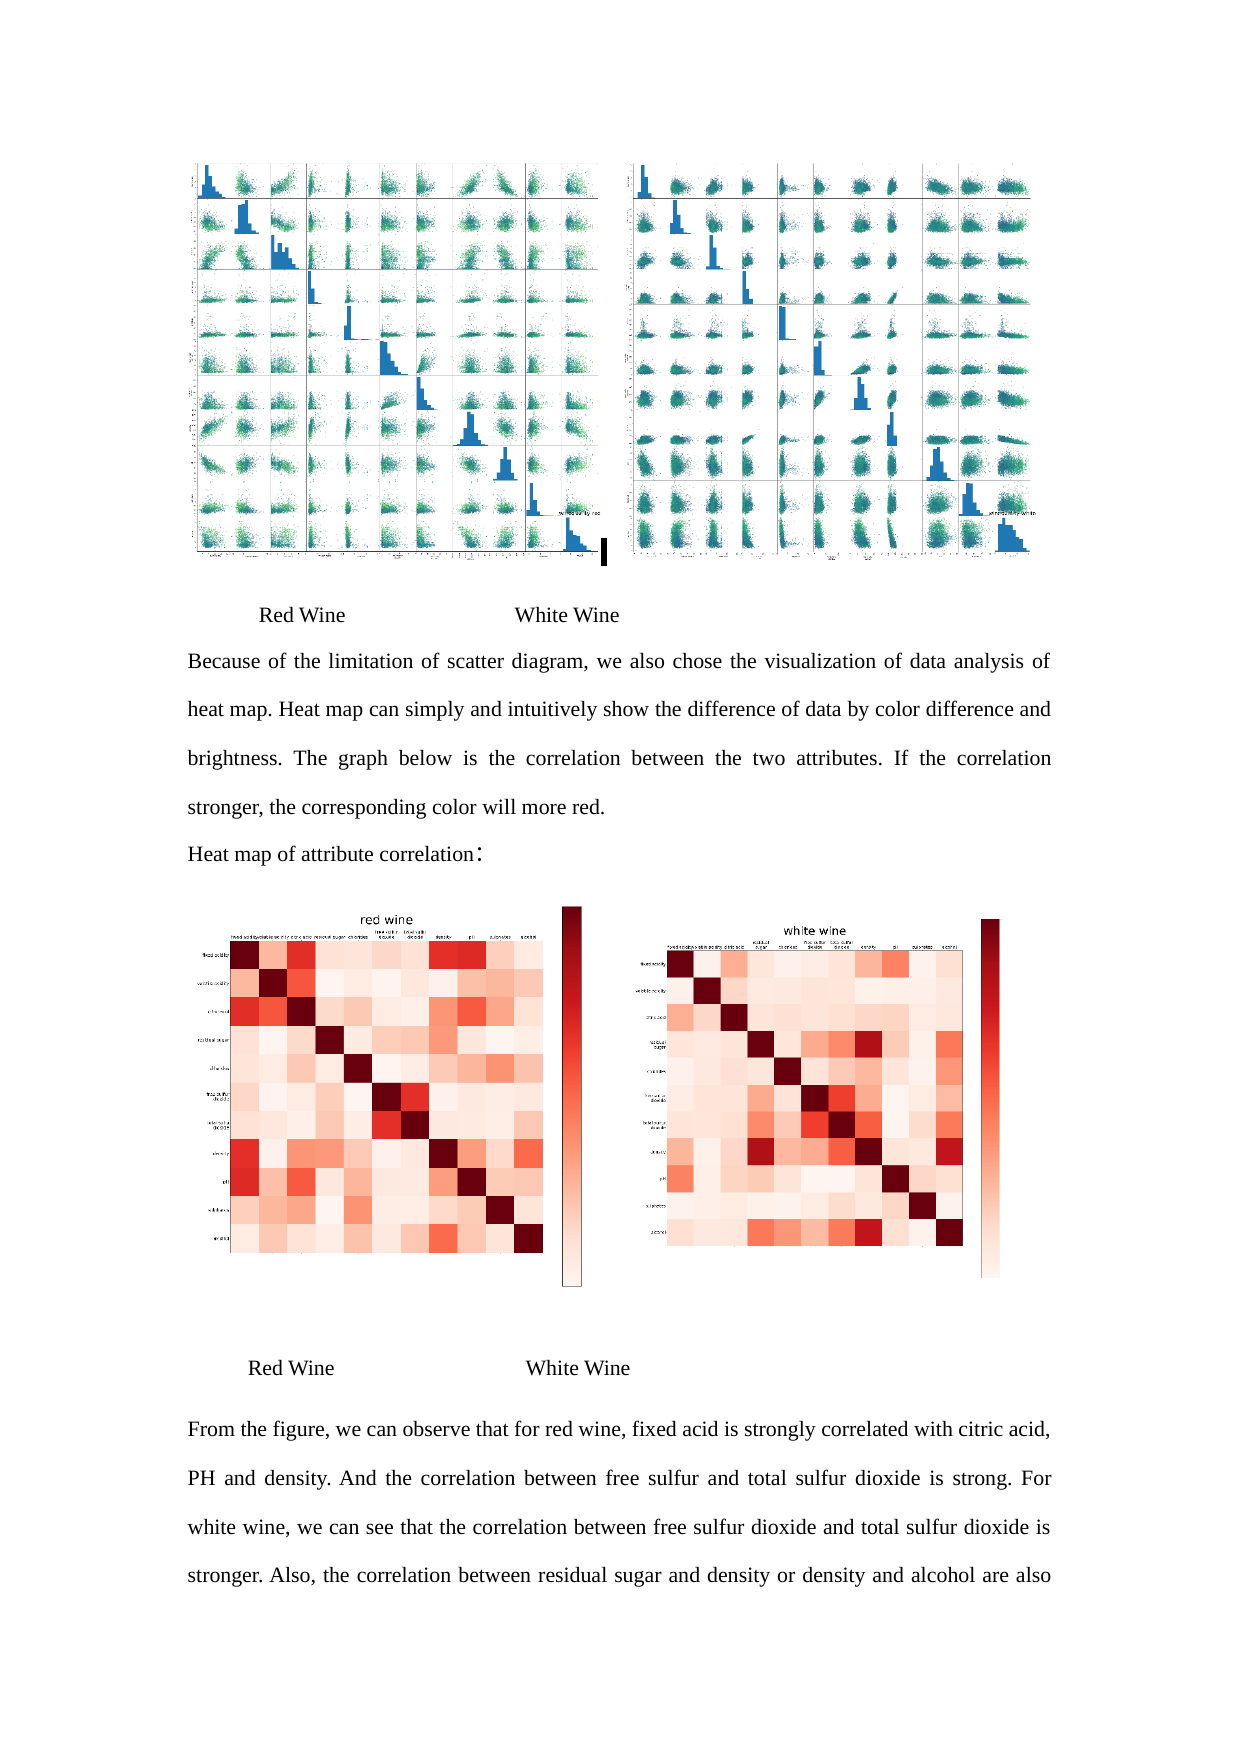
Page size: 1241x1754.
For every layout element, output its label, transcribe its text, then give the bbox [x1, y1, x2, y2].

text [187, 1413, 1053, 1591]
picture [187, 162, 602, 561]
text Because of the limitation of scatter diagram, we also chose the visualization of data analysis of heat map. Heat map can simply and intuitively show the difference of data by color difference and brightness. The graph below is the correlation between the two attributes. If the correlation stronger, the corresponding color will more red. [187, 644, 1053, 823]
text Red Wine White Wine [187, 599, 1053, 631]
picture [623, 162, 1037, 561]
picture [187, 900, 602, 1293]
text Heat map of attribute correlation： [187, 835, 1053, 868]
text Red Wine White Wine [187, 1351, 1053, 1384]
picture [623, 908, 1029, 1293]
